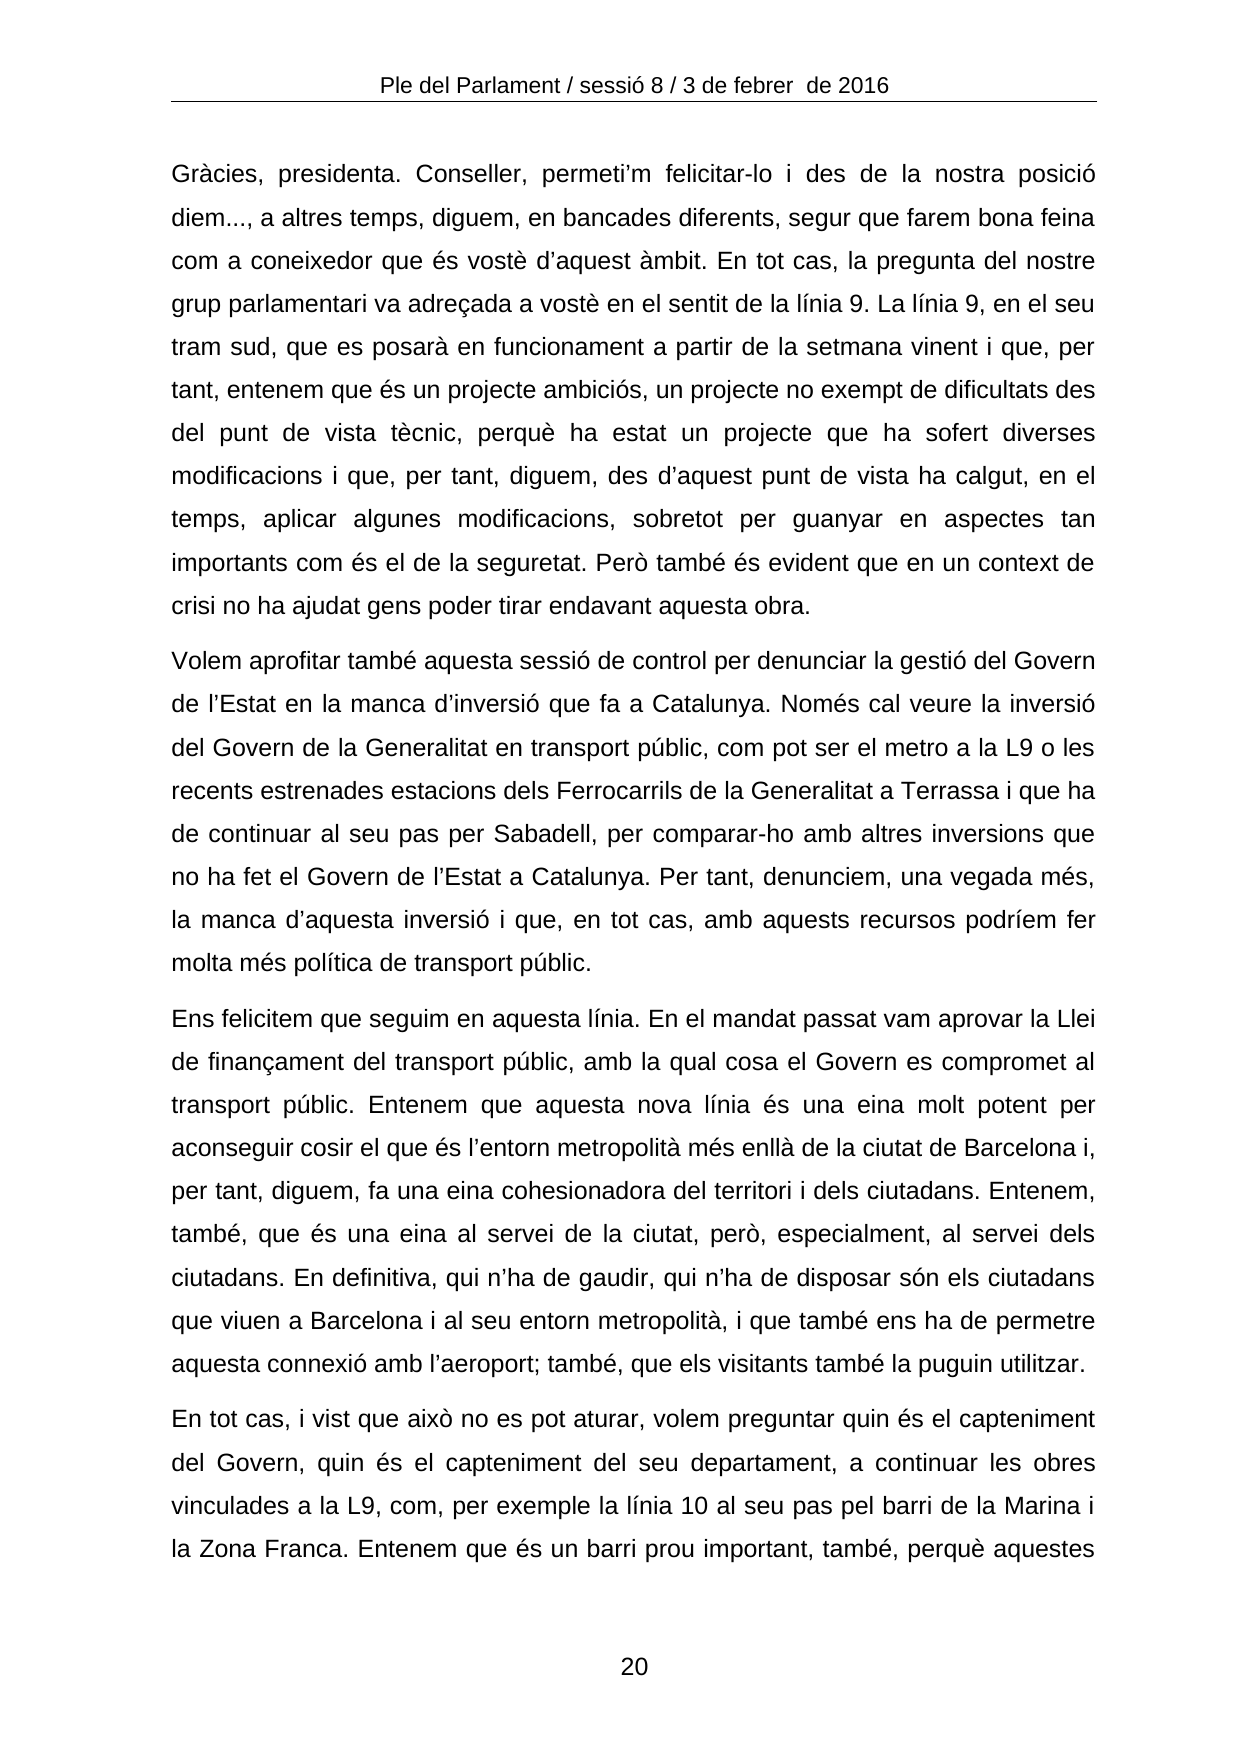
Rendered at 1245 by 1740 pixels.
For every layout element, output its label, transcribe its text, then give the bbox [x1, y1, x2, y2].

text Ens felicitem que seguim en aquesta línia. En el mandat passat vam aprovar la Llei de finançament del transport públic, amb la qual cosa el Govern es compromet al transport públic. Entenem que aquesta nova línia és una eina molt potent per aconseguir cosir el que és l’entorn metropolità més enllà de la ciutat de Barcelona i, per tant, diguem, fa una eina cohesionadora del territori i dels ciutadans. Entenem, també, que és una eina al servei de la ciutat, però, especialment, al servei dels ciutadans. En definitiva, qui n’ha de gaudir, qui n’ha de disposar són els ciutadans que viuen a Barcelona i al seu entorn metropolità, i que també ens ha de permetre aquesta connexió amb l’aeroport; també, que els visitants també la puguin utilitzar. [171, 1004, 1097, 1378]
text Volem aprofitar també aquesta sessió de control per denunciar la gestió del Govern de l’Estat en la manca d’inversió que fa a Catalunya. Només cal veure la inversió del Govern de la Generalitat en transport públic, com pot ser el metro a la L9 o les recents estrenades estacions dels Ferrocarrils de la Generalitat a Terrassa i que ha de continuar al seu pas per Sabadell, per comparar-ho amb altres inversions que no ha fet el Govern de l’Estat a Catalunya. Per tant, denunciem, una vegada més, la manca d’aquesta inversió i que, en tot cas, amb aquests recursos podríem fer molta més política de transport públic. [171, 646, 1097, 977]
text Gràcies, presidenta. Conseller, permeti’m felicitar-lo i des de la nostra posició diem..., a altres temps, diguem, en bancades diferents, segur que farem bona feina com a coneixedor que és vostè d’aquest àmbit. En tot cas, la pregunta del nostre grup parlamentari va adreçada a vostè en el sentit de la línia 9. La línia 9, en el seu tram sud, que es posarà en funcionament a partir de la setmana vinent i que, per tant, entenem que és un projecte ambiciós, un projecte no exempt de dificultats des del punt de vista tècnic, perquè ha estat un projecte que ha sofert diverses modificacions i que, per tant, diguem, des d’aquest punt de vista ha calgut, en el temps, aplicar algunes modificacions, sobretot per guanyar en aspectes tan importants com és el de la seguretat. Però també és evident que en un context de crisi no ha ajudat gens poder tirar endavant aquesta obra. [171, 159, 1097, 619]
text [171, 1404, 1097, 1563]
